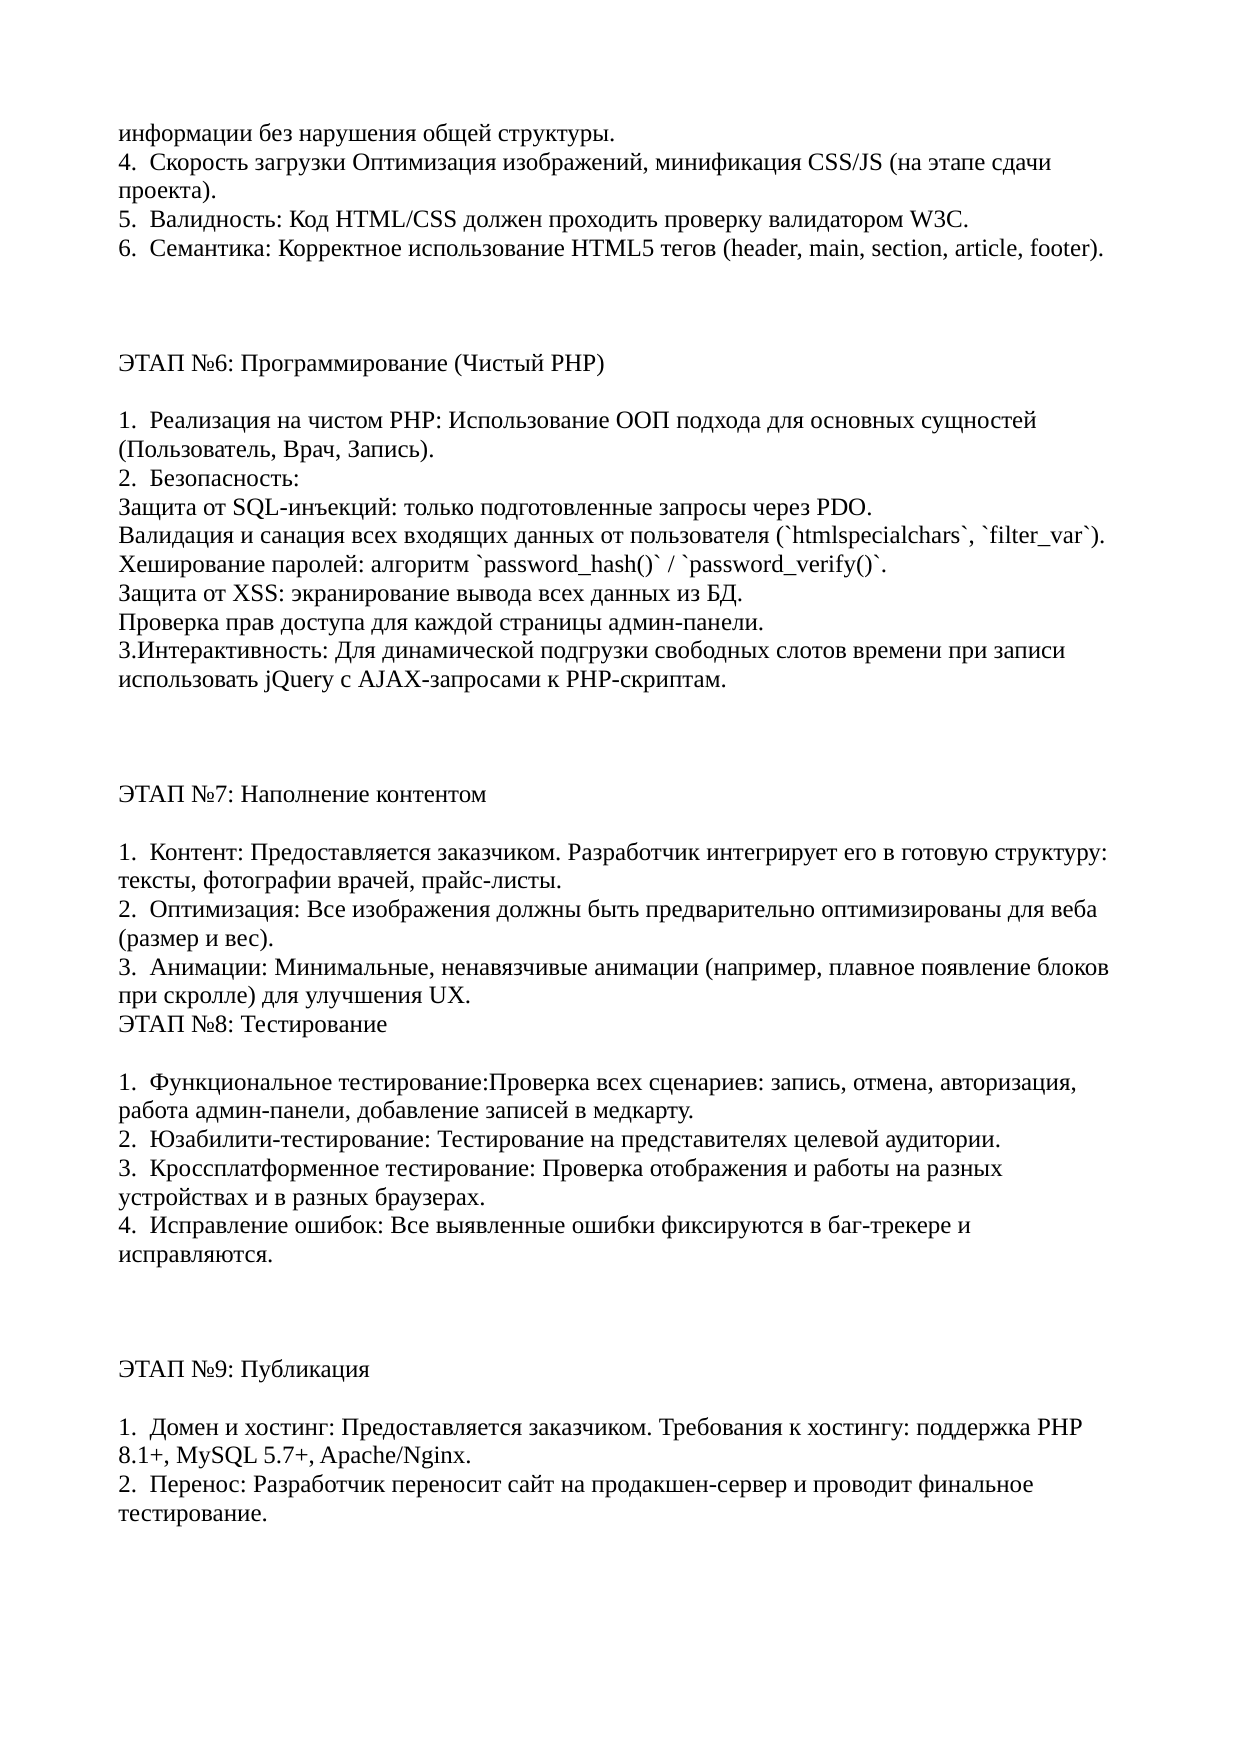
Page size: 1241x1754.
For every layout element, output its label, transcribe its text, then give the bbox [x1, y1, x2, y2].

text 3. Анимации: Минимальные, ненавязчивые анимации (например, плавное появление блоков при скролле) для улучшения UX. ЭТАП №8: Тестирование 1. Функциональное тестирование:Проверка всех сценариев: запись, отмена, авторизация, работа админ-панели, добавление записей в медкарту. 2. Юзабилити-тестирование: Тестирование на представителях целевой аудитории. 3. Кроссплатформенное тестирование: Проверка отображения и работы на разных устройствах и в разных браузерах. 4. Исправление ошибок: Все выявленные ошибки фиксируются в баг-трекере и исправляются. [118, 952, 1122, 1297]
text ЭТАП №9: Публикация 1. Домен и хостинг: Предоставляется заказчиком. Требования к хостингу: поддержка PHP 8.1+, MySQL 5.7+, Apache/Nginx. 2. Перенос: Разработчик переносит сайт на продакшен-сервер и проводит финальное тестирование. [118, 1326, 1122, 1556]
text ЭТАП №7: Наполнение контентом 1. Контент: Предоставляется заказчиком. Разработчик интегрирует его в готовую структуру: тексты, фотографии врачей, прайс-листы. 2. Оптимизация: Все изображения должны быть предварительно оптимизированы для веба (размер и вес). [118, 751, 1122, 952]
text ЭТАП №6: Программирование (Чистый PHP) 1. Реализация на чистом PHP: Использование ООП подхода для основных сущностей (Пользователь, Врач, Запись). 2. Безопасность: Защита от SQL-инъекций: только подготовленные запросы через PDO. Валидация и санация всех входящих данных от пользователя (`htmlspecialchars`, `filter_var`). Хеширование паролей: алгоритм `password_hash()` / `password_verify()`. Защита от XSS: экранирование вывода всех данных из БД. Проверка прав доступа для каждой страницы админ-панели. 3.Интерактивность: Для динамической подгрузки свободных слотов времени при записи использовать jQuery с AJAX-запросами к PHP-скриптам. [118, 319, 1122, 722]
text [118, 118, 1122, 291]
